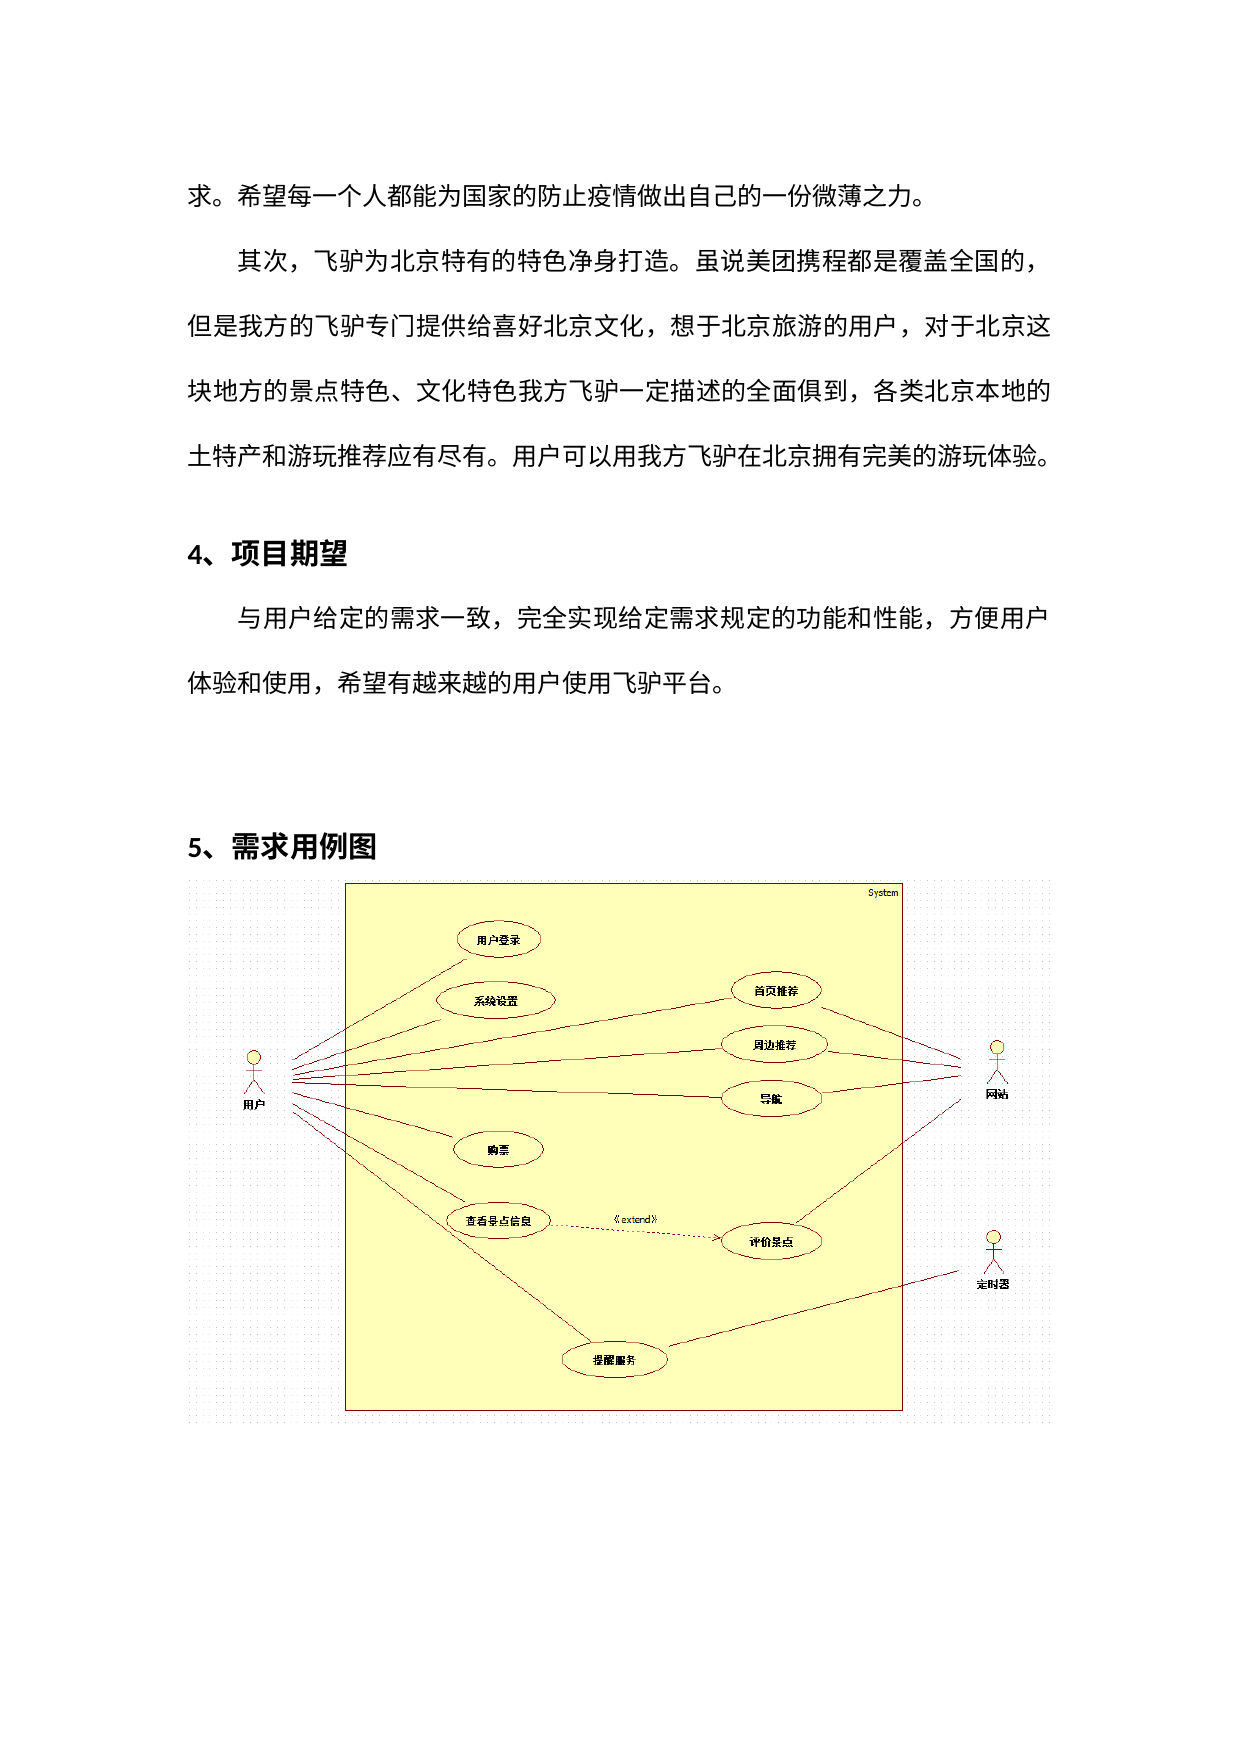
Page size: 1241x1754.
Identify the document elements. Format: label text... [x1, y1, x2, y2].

list 与用户给定的需求一致，完全实现给定需求规定的功能和性能，方便用户体验和使用，希望有越来越的用户使用飞驴平台。 [187, 584, 1053, 714]
list 4、项目期望 [187, 519, 1053, 584]
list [187, 162, 1053, 227]
picture [187, 877, 1053, 1426]
list 其次，飞驴为北京特有的特色净身打造。虽说美团携程都是覆盖全国的，但是我方的飞驴专门提供给喜好北京文化，想于北京旅游的用户，对于北京这块地方的景点特色、文化特色我方飞驴一定描述的全面俱到，各类北京本地的土特产和游玩推荐应有尽有。用户可以用我方飞驴在北京拥有完美的游玩体验。 [187, 227, 1053, 487]
list 需求用例图 [187, 812, 1053, 877]
